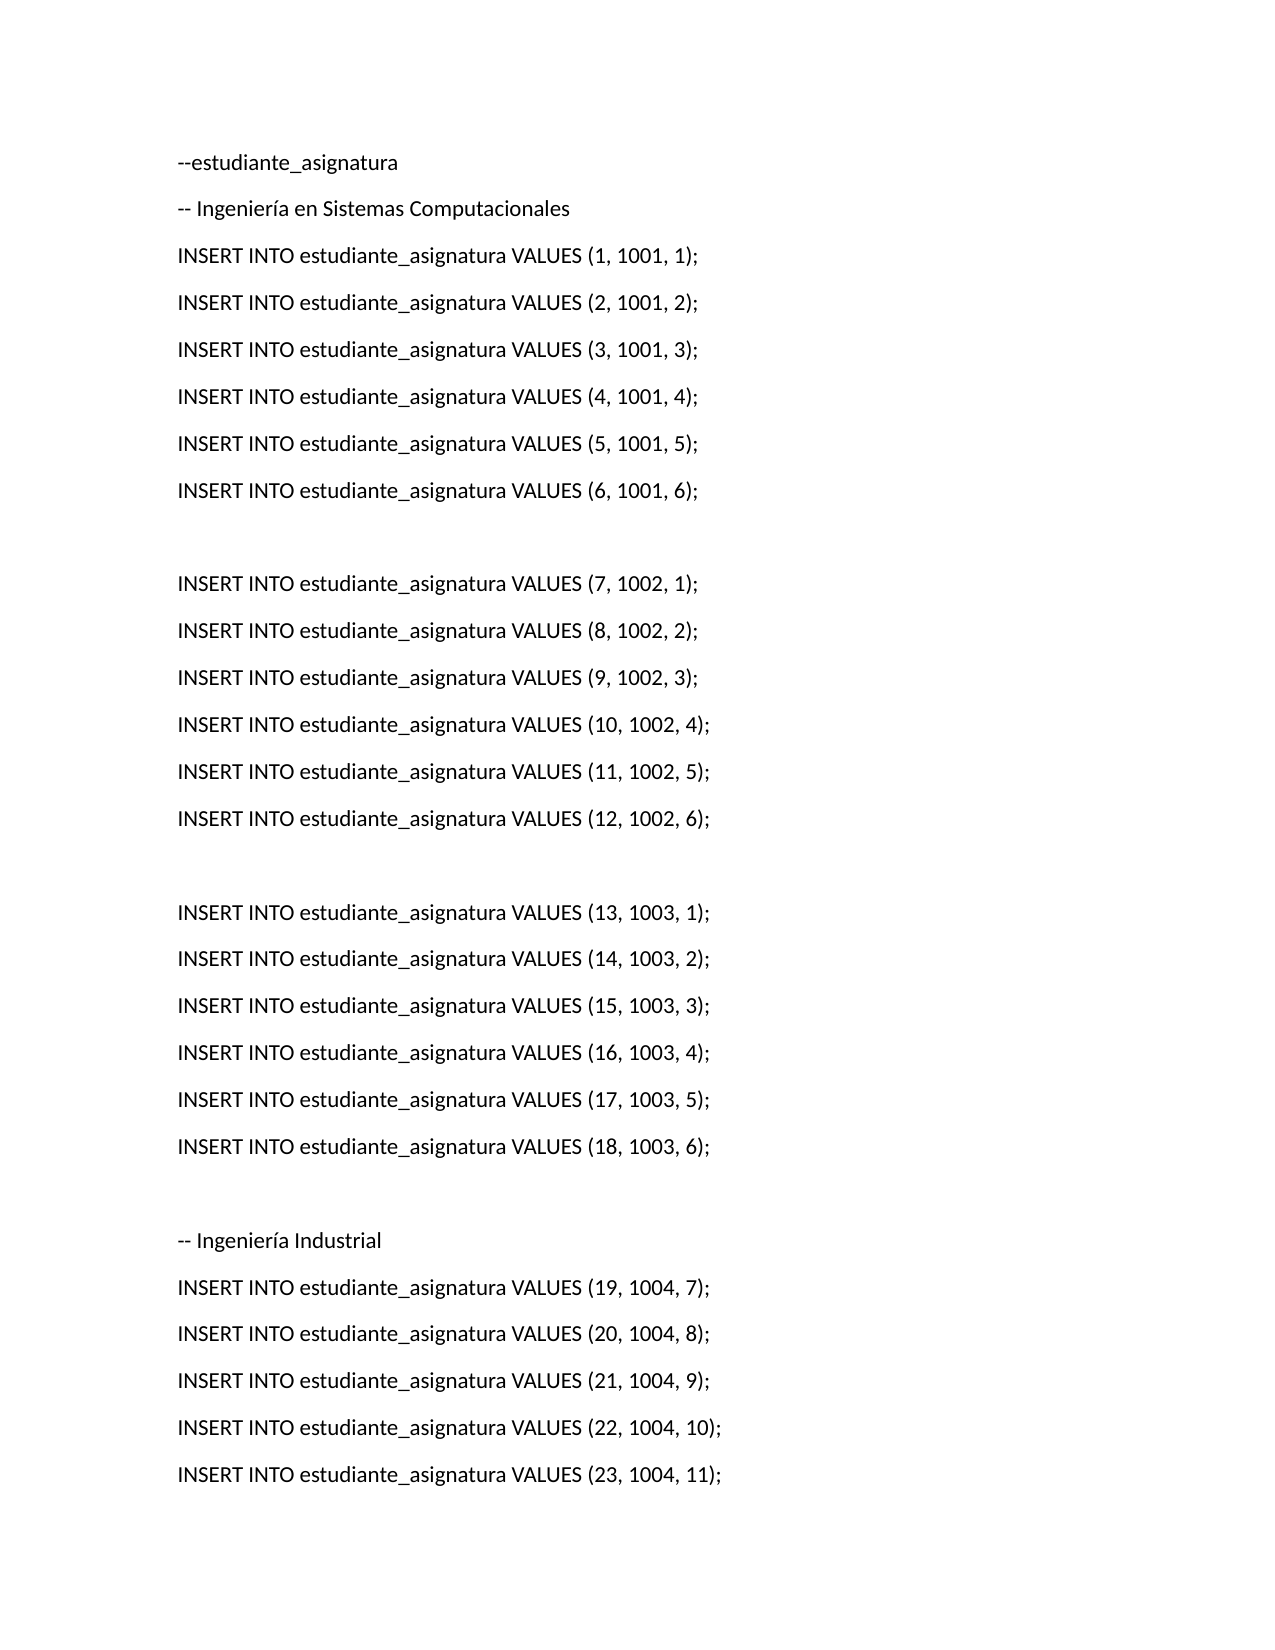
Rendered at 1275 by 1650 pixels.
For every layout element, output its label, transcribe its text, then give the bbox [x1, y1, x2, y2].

text --estudiante_asignatura [177, 148, 1098, 176]
text INSERT INTO estudiante_asignatura VALUES (15, 1003, 3); [177, 991, 1098, 1019]
text INSERT INTO estudiante_asignatura VALUES (6, 1001, 6); [177, 476, 1098, 504]
text INSERT INTO estudiante_asignatura VALUES (4, 1001, 4); [177, 382, 1098, 410]
text INSERT INTO estudiante_asignatura VALUES (8, 1002, 2); [177, 616, 1098, 644]
text INSERT INTO estudiante_asignatura VALUES (9, 1002, 3); [177, 663, 1098, 691]
text INSERT INTO estudiante_asignatura VALUES (20, 1004, 8); [177, 1319, 1098, 1347]
text INSERT INTO estudiante_asignatura VALUES (12, 1002, 6); [177, 804, 1098, 832]
text INSERT INTO estudiante_asignatura VALUES (1, 1001, 1); [177, 241, 1098, 269]
text INSERT INTO estudiante_asignatura VALUES (14, 1003, 2); [177, 944, 1098, 972]
text INSERT INTO estudiante_asignatura VALUES (18, 1003, 6); [177, 1132, 1098, 1160]
text -- Ingeniería Industrial [177, 1226, 1098, 1254]
text INSERT INTO estudiante_asignatura VALUES (13, 1003, 1); [177, 898, 1098, 926]
text INSERT INTO estudiante_asignatura VALUES (23, 1004, 11); [177, 1460, 1098, 1488]
text INSERT INTO estudiante_asignatura VALUES (16, 1003, 4); [177, 1038, 1098, 1066]
text INSERT INTO estudiante_asignatura VALUES (7, 1002, 1); [177, 569, 1098, 597]
text INSERT INTO estudiante_asignatura VALUES (2, 1001, 2); [177, 288, 1098, 316]
text INSERT INTO estudiante_asignatura VALUES (5, 1001, 5); [177, 429, 1098, 457]
text INSERT INTO estudiante_asignatura VALUES (3, 1001, 3); [177, 335, 1098, 363]
text -- Ingeniería en Sistemas Computacionales [177, 194, 1098, 222]
text INSERT INTO estudiante_asignatura VALUES (10, 1002, 4); [177, 710, 1098, 738]
text INSERT INTO estudiante_asignatura VALUES (21, 1004, 9); [177, 1366, 1098, 1394]
text INSERT INTO estudiante_asignatura VALUES (11, 1002, 5); [177, 757, 1098, 785]
text INSERT INTO estudiante_asignatura VALUES (17, 1003, 5); [177, 1085, 1098, 1113]
text INSERT INTO estudiante_asignatura VALUES (22, 1004, 10); [177, 1413, 1098, 1441]
text INSERT INTO estudiante_asignatura VALUES (19, 1004, 7); [177, 1273, 1098, 1301]
